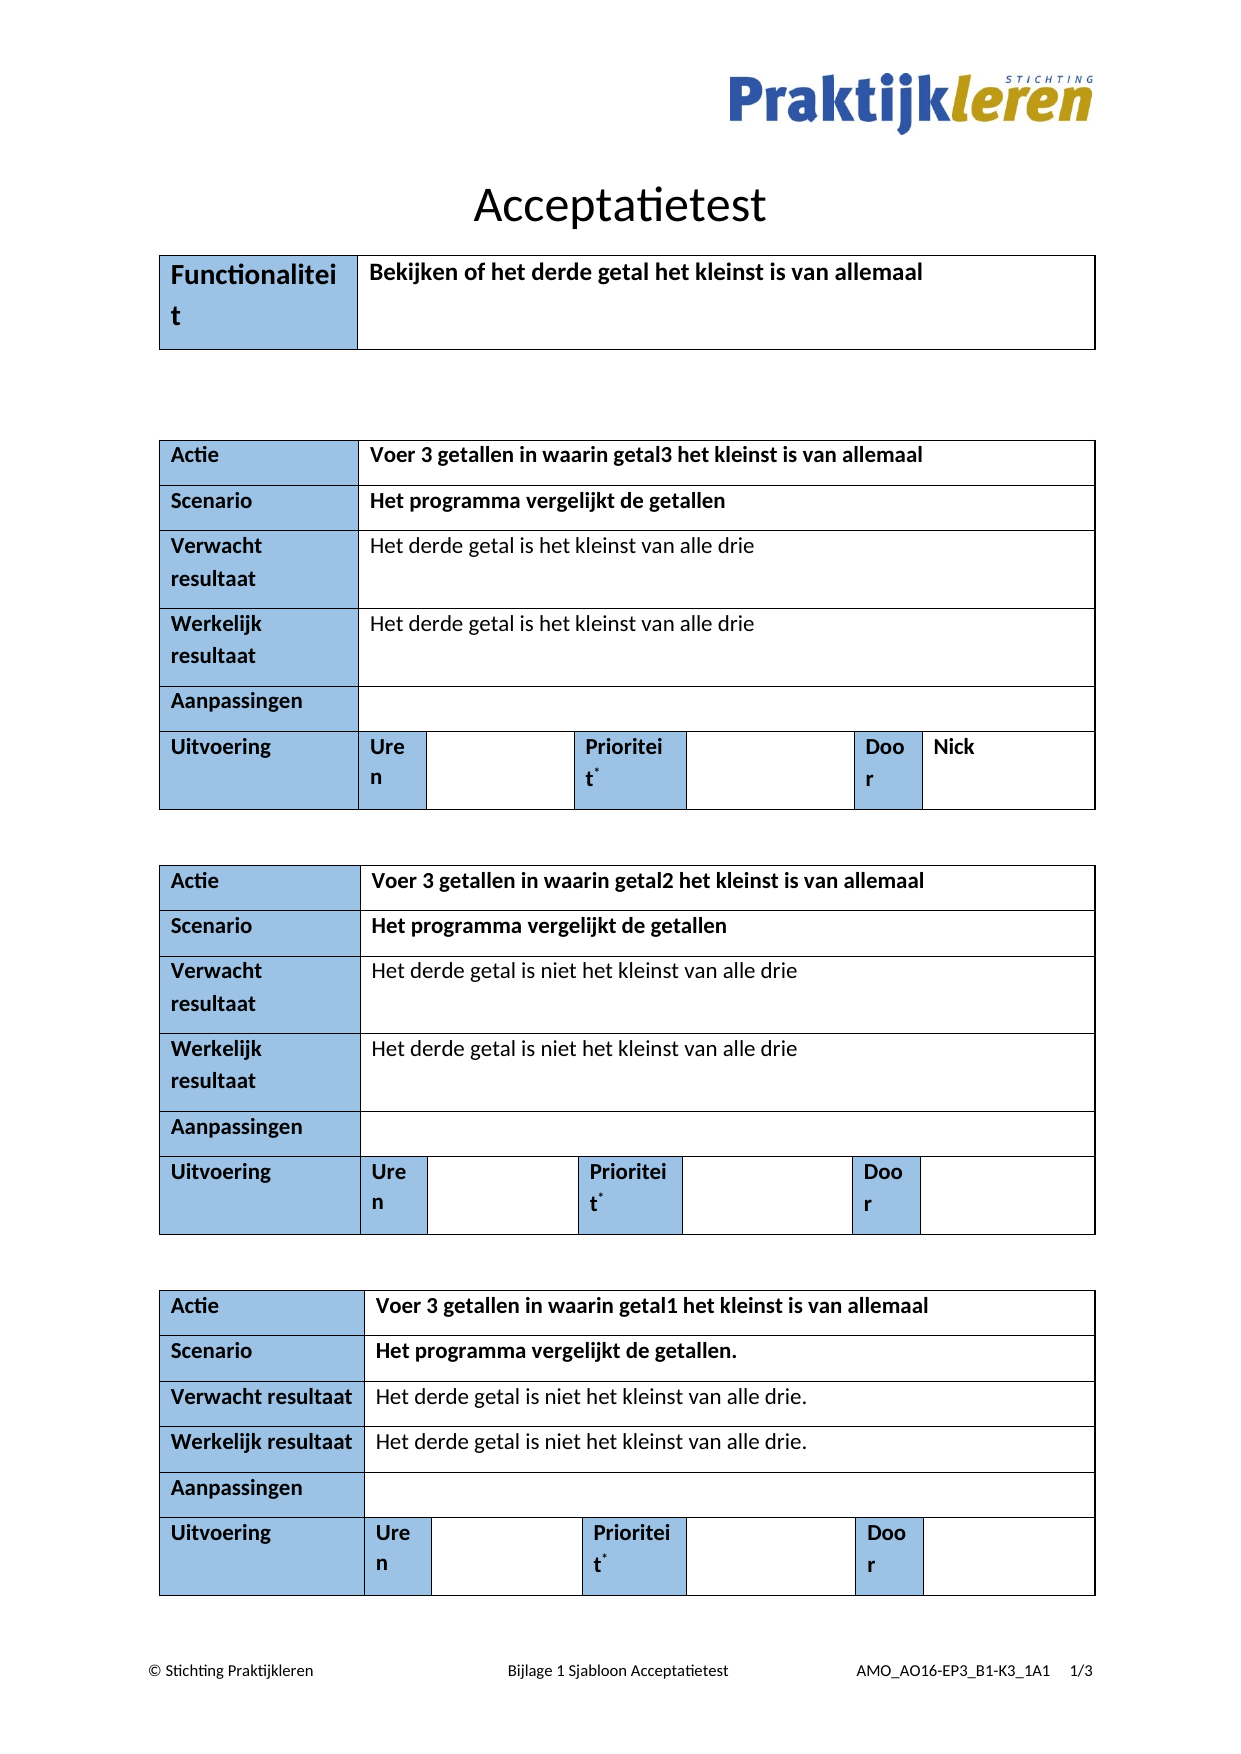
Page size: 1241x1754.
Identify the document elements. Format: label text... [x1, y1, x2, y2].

table_cell Door [855, 732, 922, 809]
table_cell Het programma vergelijkt de getallen. [365, 1336, 1094, 1381]
table_cell Uitvoering [160, 1157, 360, 1234]
table_header Bekijken of het derde getal het kleinst is van allemaal [358, 256, 1094, 349]
table_cell Door [856, 1518, 923, 1595]
table_cell Verwacht resultaat [160, 957, 360, 1033]
table_cell Scenario [160, 911, 360, 956]
table_cell [428, 1157, 578, 1234]
table_cell [924, 1518, 1094, 1595]
table_cell Scenario [160, 1336, 364, 1381]
table_cell Het derde getal is niet het kleinst van alle drie [361, 957, 1094, 1033]
table_cell [687, 1518, 855, 1595]
table_cell Nick [923, 732, 1094, 809]
table_cell Prioriteit [575, 732, 686, 809]
table_cell Uren [359, 732, 426, 809]
table_cell [683, 1157, 852, 1234]
table_cell Het derde getal is niet het kleinst van alle drie [361, 1034, 1094, 1111]
table_cell Uren [365, 1518, 431, 1595]
table_cell Prioriteit* [583, 1518, 686, 1595]
table_cell Door [853, 1157, 920, 1234]
subtitle Acceptatietest [148, 173, 1093, 234]
picture [730, 73, 1093, 135]
table_cell Scenario [160, 486, 358, 530]
table_cell Uitvoering [160, 732, 358, 809]
table_cell [359, 687, 1094, 731]
table_cell [365, 1473, 1094, 1517]
table_header Functionaliteit [160, 256, 357, 349]
table_header Actie [160, 1291, 364, 1335]
table_cell Werkelijk resultaat [160, 609, 358, 686]
table_cell Het derde getal is het kleinst van alle drie [359, 609, 1094, 686]
table_cell Werkelijk resultaat [160, 1427, 364, 1472]
table_cell [687, 732, 854, 809]
table_cell [427, 732, 574, 809]
table_cell Aanpassingen [160, 1473, 364, 1517]
table_cell Prioriteit* [579, 1157, 682, 1234]
table_cell Het derde getal is niet het kleinst van alle drie. [365, 1427, 1094, 1472]
table_header Voer 3 getallen in waarin getal1 het kleinst is van allemaal [365, 1291, 1094, 1335]
table_cell Werkelijk resultaat [160, 1034, 360, 1111]
table_cell Het programma vergelijkt de getallen [359, 486, 1094, 530]
table_cell [921, 1157, 1094, 1234]
table_cell Verwacht resultaat [160, 531, 358, 608]
table_cell Aanpassingen [160, 687, 358, 731]
table_cell Aanpassingen [160, 1112, 360, 1156]
table_cell Het derde getal is niet het kleinst van alle drie. [365, 1382, 1094, 1426]
table_cell Uren [361, 1157, 427, 1234]
table_cell [432, 1518, 582, 1595]
table_cell Verwacht resultaat [160, 1382, 364, 1426]
table_cell [361, 1112, 1094, 1156]
table_header Actie [160, 441, 358, 485]
table_cell Het programma vergelijkt de getallen [361, 911, 1094, 956]
table_header Actie [160, 866, 360, 910]
table_cell Het derde getal is het kleinst van alle drie [359, 531, 1094, 608]
table_cell Uitvoering [160, 1518, 364, 1595]
table_header Voer 3 getallen in waarin getal2 het kleinst is van allemaal [361, 866, 1094, 910]
table_header Voer 3 getallen in waarin getal3 het kleinst is van allemaal [359, 441, 1094, 485]
